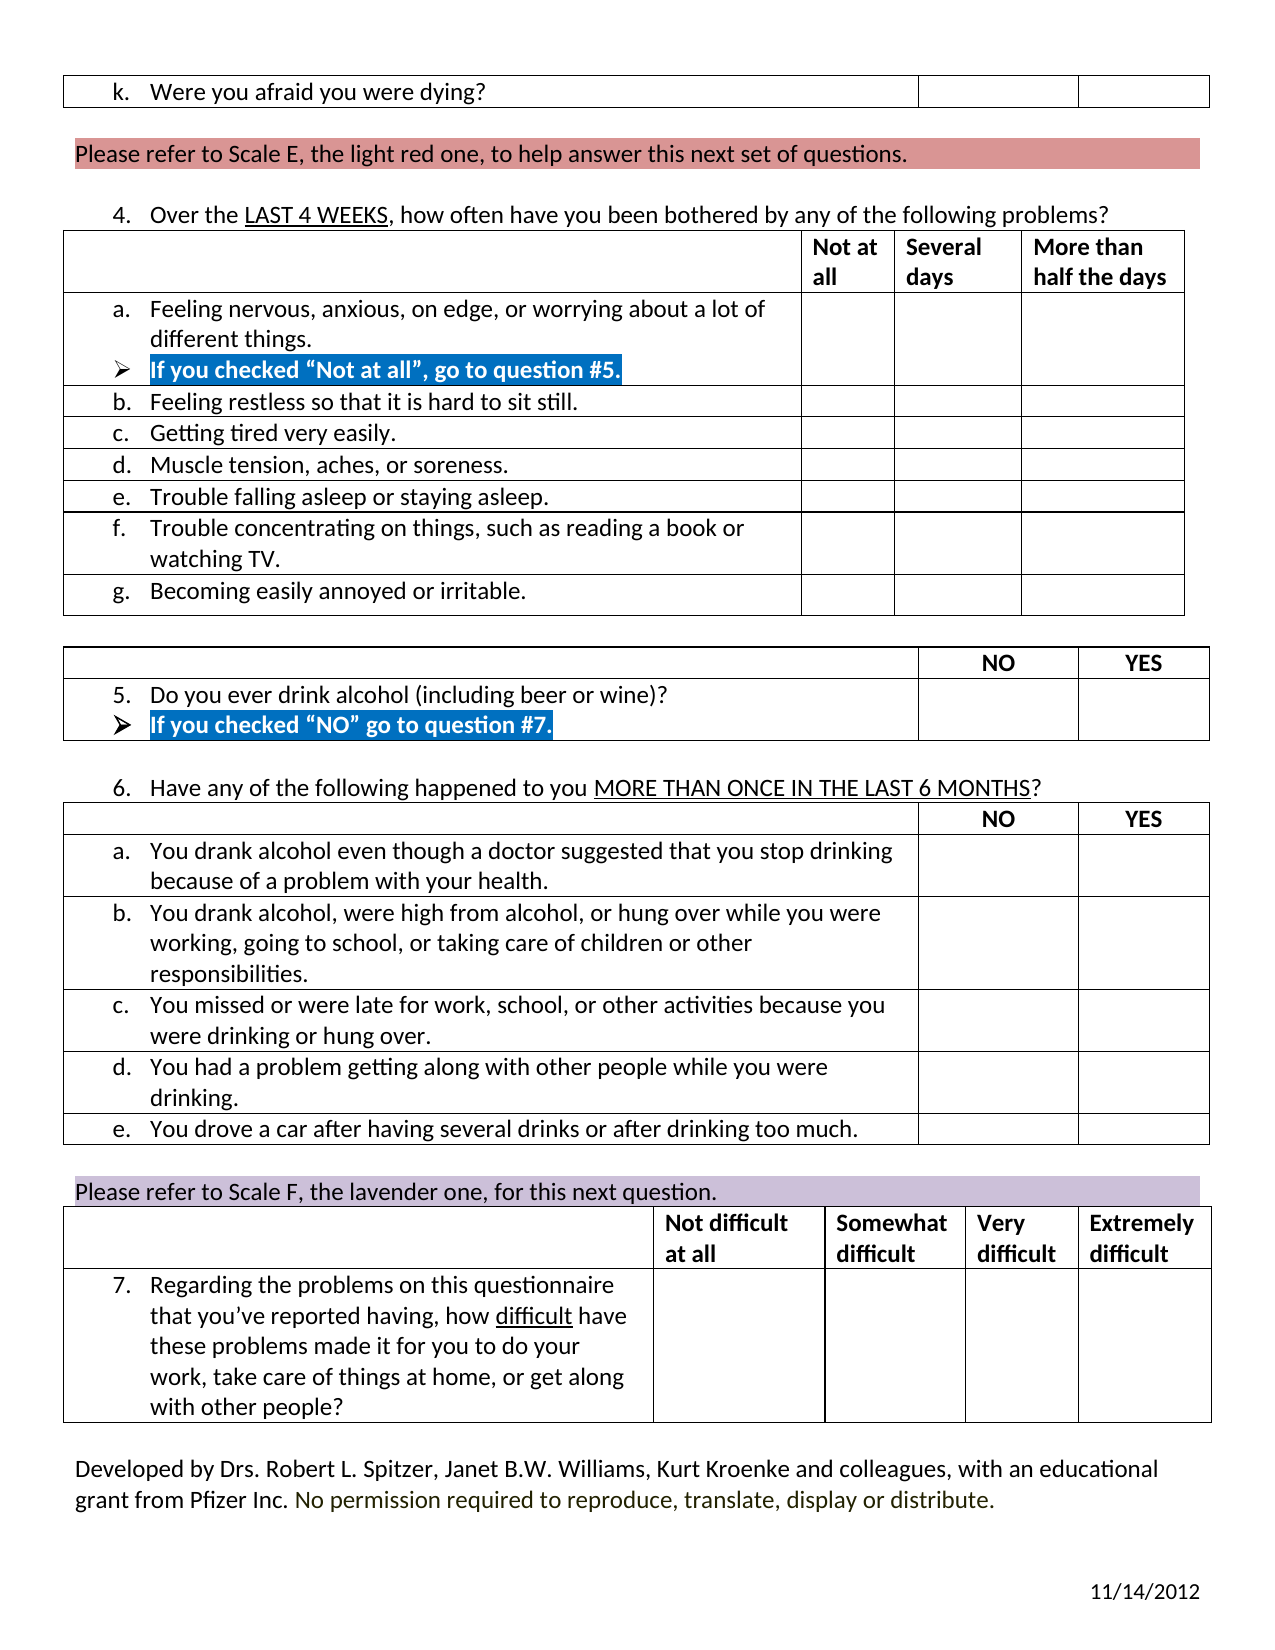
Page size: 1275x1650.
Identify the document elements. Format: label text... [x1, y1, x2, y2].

table_cell [802, 386, 894, 416]
table_cell [919, 76, 1078, 107]
list Over the LAST 4 WEEKS, how often have you been bothered by any of the following problems? [112, 199, 1200, 230]
table_header Several days [895, 231, 1021, 292]
table_cell [895, 513, 1021, 574]
table_cell Getting tired very easily. [64, 417, 801, 448]
table_header [64, 1207, 653, 1268]
text Please refer to Scale F, the lavender one, for this next question. [75, 1176, 1200, 1206]
table_cell [1022, 417, 1184, 448]
table_cell Feeling restless so that it is hard to sit still. [64, 386, 801, 416]
table_cell [1022, 513, 1184, 574]
table_cell [802, 481, 894, 511]
table_cell Do you ever drink alcohol (including beer or wine)? If you checked “NO” go to question #7. [64, 679, 918, 740]
table_cell [1022, 575, 1184, 615]
table_cell [802, 293, 894, 385]
table_cell [1079, 1269, 1211, 1422]
table_cell [1022, 481, 1184, 511]
table_cell [1079, 76, 1209, 107]
table_cell You missed or were late for work, school, or other activities because you were drinking or hung over. [64, 990, 918, 1051]
table_header YES [1079, 803, 1209, 834]
table_cell [919, 897, 1078, 988]
table_cell Trouble concentrating on things, such as reading a book or watching TV. [64, 513, 801, 574]
table_cell [1079, 1052, 1209, 1113]
table_cell [919, 1114, 1078, 1144]
text Please refer to Scale E, the light red one, to help answer this next set of questions. [75, 138, 1200, 169]
table_cell [919, 990, 1078, 1051]
table_cell [1079, 897, 1209, 988]
table_cell [895, 575, 1021, 615]
table_cell Were you afraid you were dying? [64, 76, 918, 107]
list Have any of the following happened to you MORE THAN ONCE IN THE LAST 6 MONTHS? [112, 772, 1200, 802]
table_header [64, 231, 801, 292]
table_header Very difficult [966, 1207, 1078, 1268]
table_cell [1022, 386, 1184, 416]
table_header Not at all [802, 231, 894, 292]
table_header NO [919, 648, 1078, 678]
table_cell Regarding the problems on this questionnaire that you’ve reported having, how difficult have these problems made it for you to do your work, take care of things at home, or get along with other people? [64, 1269, 653, 1422]
table_cell [919, 835, 1078, 896]
table_cell [919, 1052, 1078, 1113]
table_cell [966, 1269, 1078, 1422]
table_cell [1079, 679, 1209, 740]
table_header More than half the days [1022, 231, 1184, 292]
table_cell Feeling nervous, anxious, on edge, or worrying about a lot of different things. If you checked “Not at all”, go to question #5. [64, 293, 801, 385]
table_header [64, 803, 918, 834]
table_cell [1079, 990, 1209, 1051]
table_cell Becoming easily annoyed or irritable. [64, 575, 801, 615]
table_cell You had a problem getting along with other people while you were drinking. [64, 1052, 918, 1113]
table_cell [895, 481, 1021, 511]
table_cell [895, 293, 1021, 385]
table_cell [1022, 449, 1184, 480]
table_cell [654, 1269, 824, 1422]
table_cell [1079, 1114, 1209, 1144]
table_cell [802, 575, 894, 615]
text Developed by Drs. Robert L. Spitzer, Janet B.W. Williams, Kurt Kroenke and colleagues, with an educational grant from Pfizer Inc. No permission required to reproduce, translate, display or distribute. [75, 1453, 1200, 1514]
table_cell You drank alcohol, were high from alcohol, or hung over while you were working, going to school, or taking care of children or other responsibilities. [64, 897, 918, 988]
table_header Not difficult at all [654, 1207, 824, 1268]
table_cell [1022, 293, 1184, 385]
table_cell [895, 386, 1021, 416]
table_header YES [1079, 648, 1209, 678]
table_cell [1079, 835, 1209, 896]
table_cell [802, 417, 894, 448]
table_cell [826, 1269, 965, 1422]
table_cell Trouble falling asleep or staying asleep. [64, 481, 801, 511]
table_cell [802, 513, 894, 574]
table_header Extremely difficult [1079, 1207, 1211, 1268]
table_cell You drank alcohol even though a doctor suggested that you stop drinking because of a problem with your health. [64, 835, 918, 896]
table_header Somewhat difficult [826, 1207, 965, 1268]
table_cell [802, 449, 894, 480]
table_cell [919, 679, 1078, 740]
table_cell [895, 417, 1021, 448]
table_cell [895, 449, 1021, 480]
table_header [64, 648, 918, 678]
table_cell You drove a car after having several drinks or after drinking too much. [64, 1114, 918, 1144]
table_cell Muscle tension, aches, or soreness. [64, 449, 801, 480]
table_header NO [919, 803, 1078, 834]
